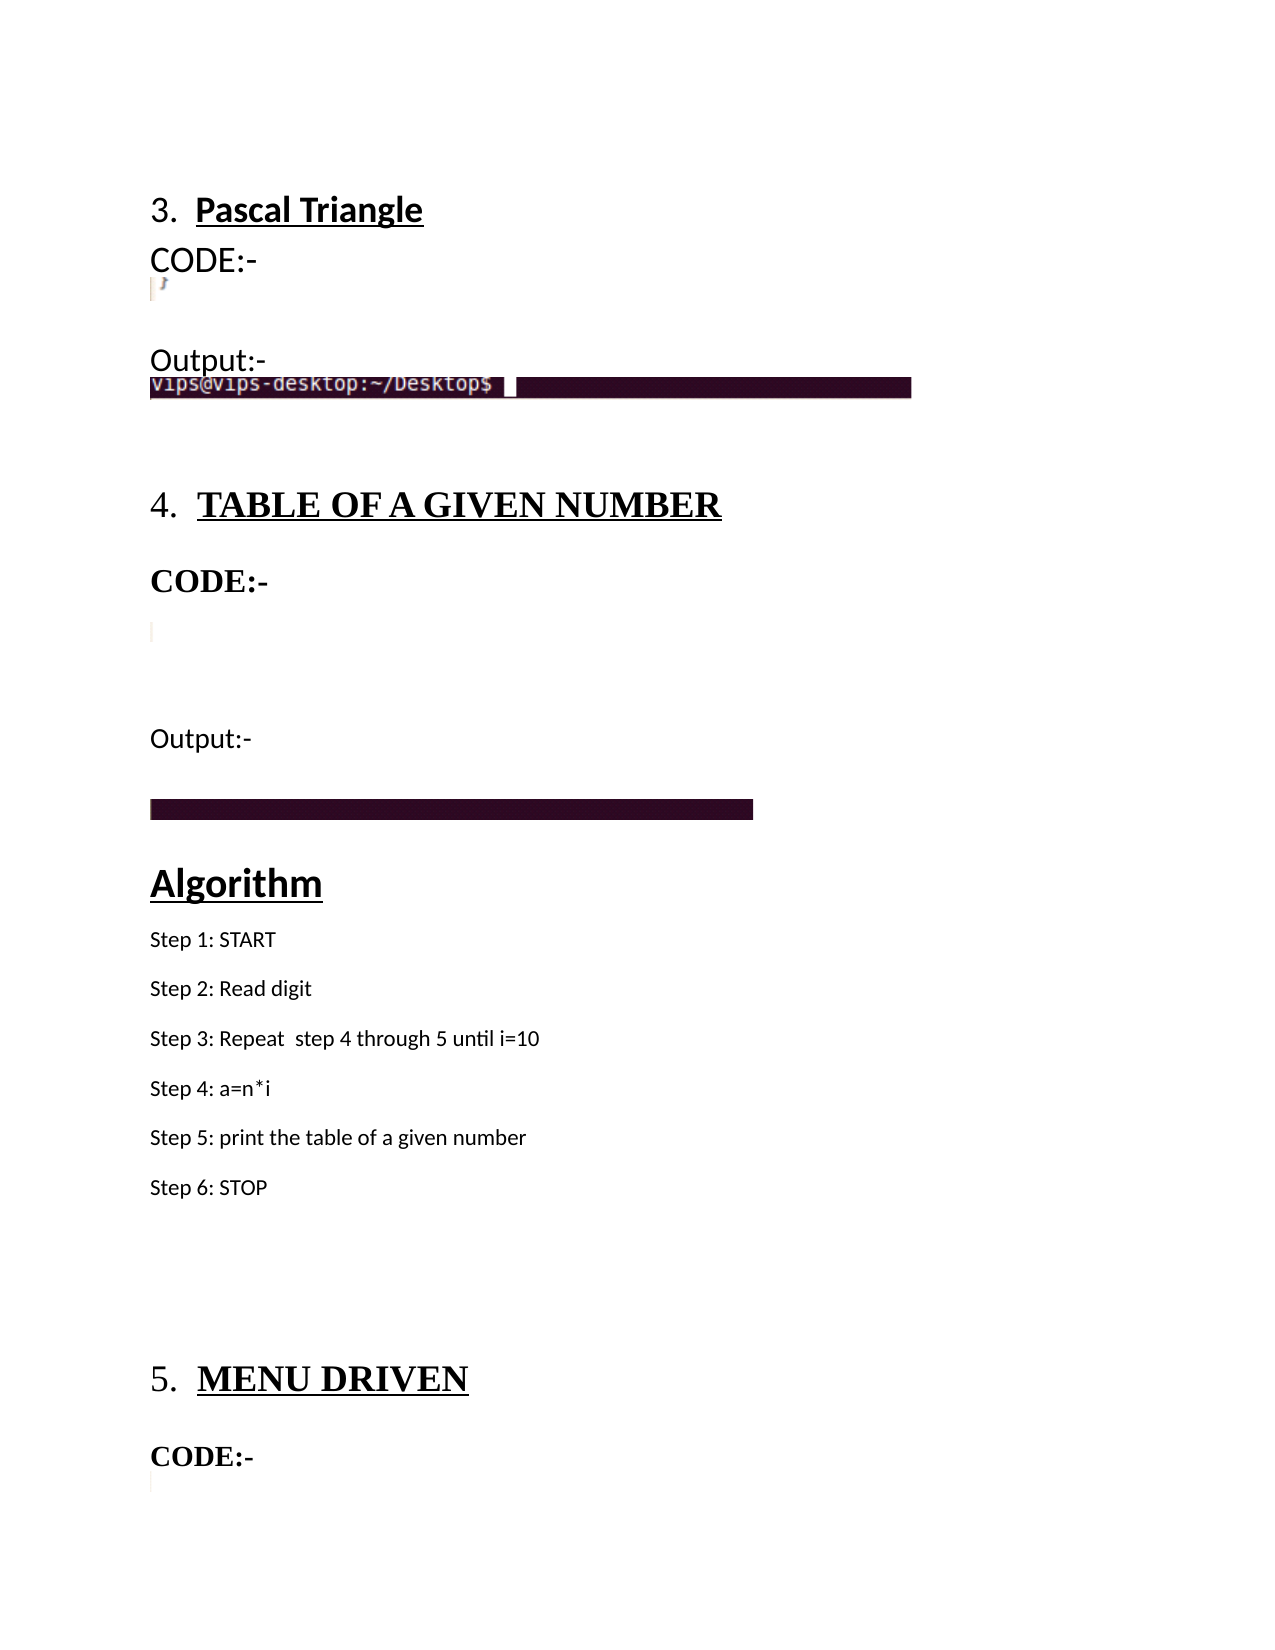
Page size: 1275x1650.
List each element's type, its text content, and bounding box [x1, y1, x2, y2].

text 4. TABLE OF A GIVEN NUMBER [150, 497, 1125, 522]
text Output:- [150, 348, 1125, 377]
text CODE:- [150, 249, 1125, 278]
text Step 2: Read digit [150, 974, 1125, 1003]
text Algorithm [150, 875, 1125, 903]
text Step 4: a=n*i [150, 1073, 1125, 1102]
text Step 3: Repeat step 4 through 5 until i=10 [150, 1023, 1125, 1052]
text 5. MENU DRIVEN [150, 1372, 1125, 1397]
text Step 6: STOP [150, 1172, 1125, 1201]
text Output:- [150, 725, 1125, 754]
text 3. Pascal Triangle [150, 199, 1125, 228]
text Step 1: START [150, 924, 1125, 953]
text Step 5: print the table of a given number [150, 1123, 1125, 1151]
text CODE:- [150, 572, 1125, 597]
text CODE:- [150, 1447, 1125, 1472]
